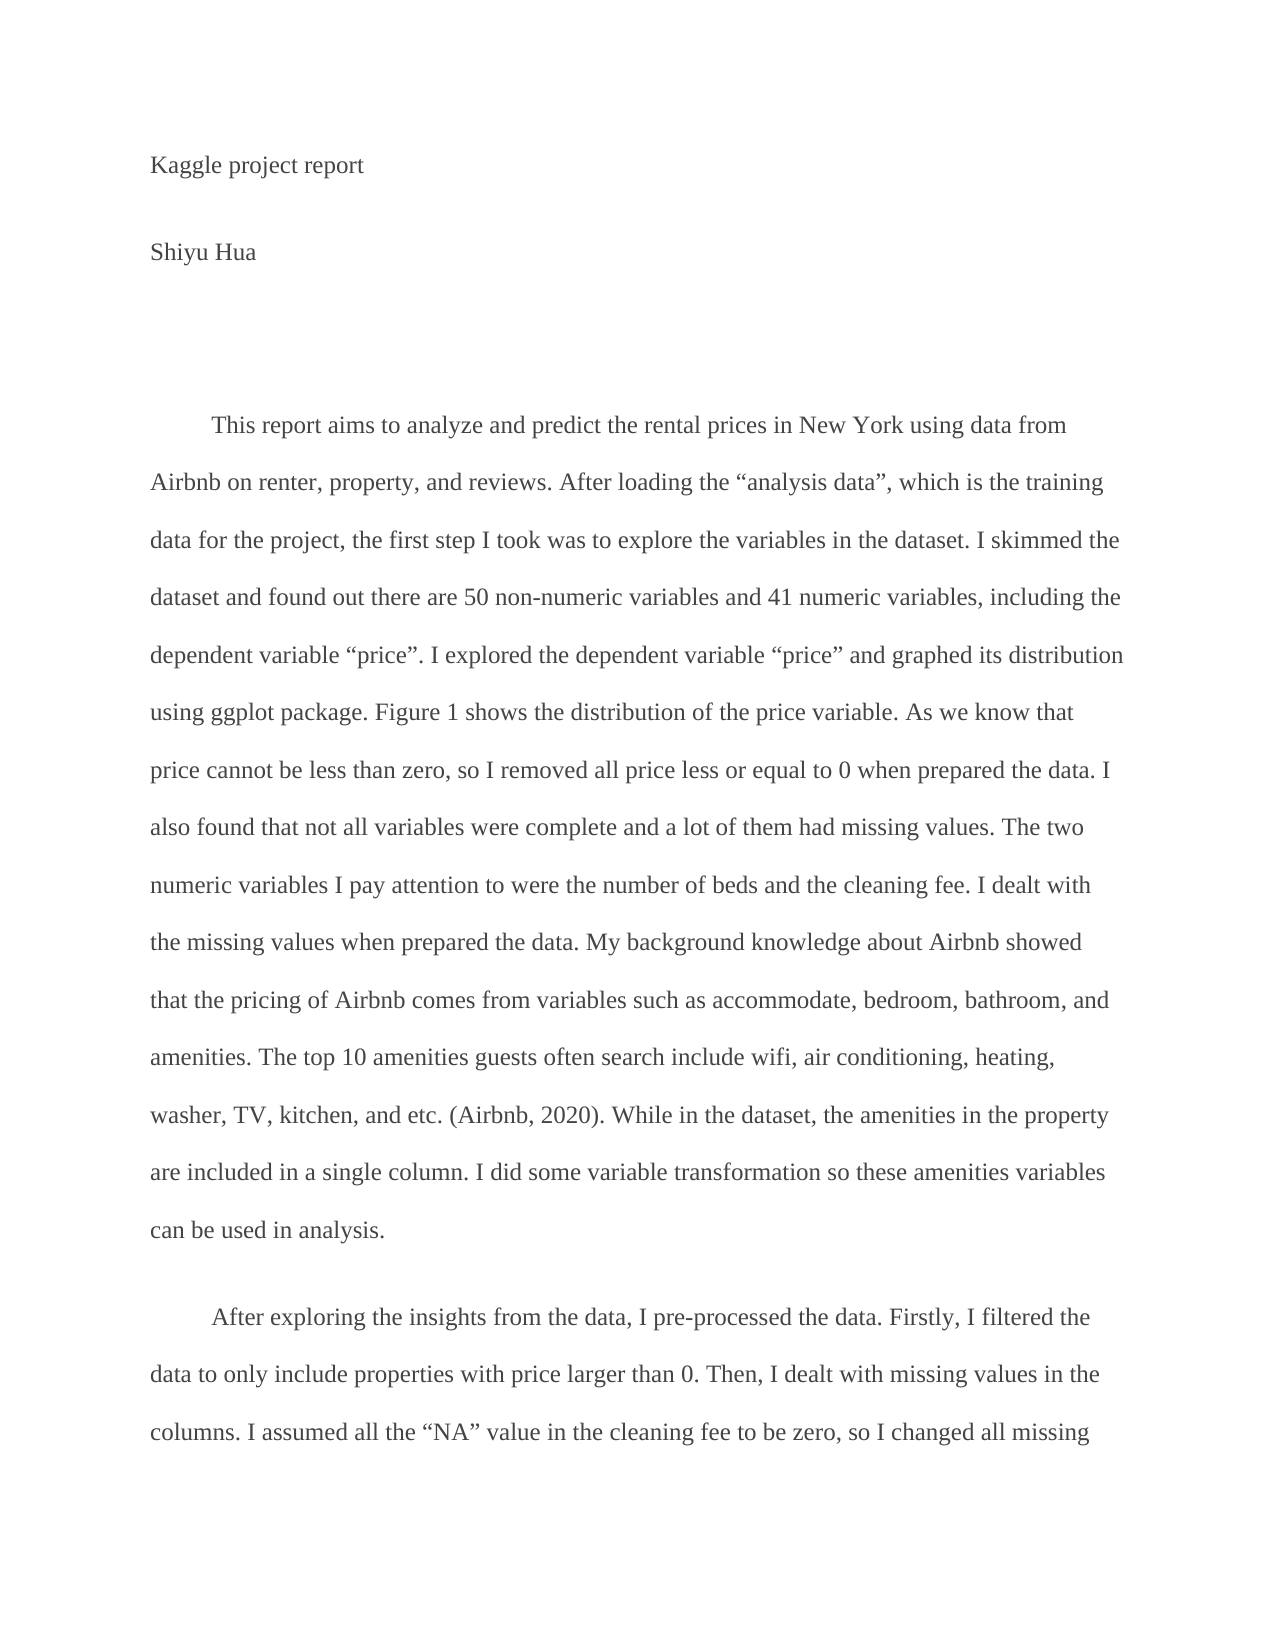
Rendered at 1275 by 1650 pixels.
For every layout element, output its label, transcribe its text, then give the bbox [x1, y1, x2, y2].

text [150, 1302, 1125, 1445]
text Shiyu Hua [150, 237, 1125, 265]
text This report aims to analyze and predict the rental prices in New York using data from Airbnb on renter, property, and reviews. After loading the “analysis data”, which is the training data for the project, the first step I took was to explore the variables in the dataset. I skimmed the dataset and found out there are 50 non-numeric variables and 41 numeric variables, including the dependent variable “price”. I explored the dependent variable “price” and graphed its distribution using ggplot package. Figure 1 shows the distribution of the price variable. As we know that price cannot be less than zero, so I removed all price less or equal to 0 when prepared the data. I also found that not all variables were complete and a lot of them had missing values. The two numeric variables I pay attention to were the number of beds and the cleaning fee. I dealt with the missing values when prepared the data. My background knowledge about Airbnb showed that the pricing of Airbnb comes from variables such as accommodate, bedroom, bathroom, and amenities. The top 10 amenities guests often search include wifi, air conditioning, heating, washer, TV, kitchen, and etc. (Airbnb, 2020). While in the dataset, the amenities in the property are included in a single column. I did some variable transformation so these amenities variables can be used in analysis. [150, 410, 1125, 1244]
text Kaggle project report [150, 150, 1125, 179]
